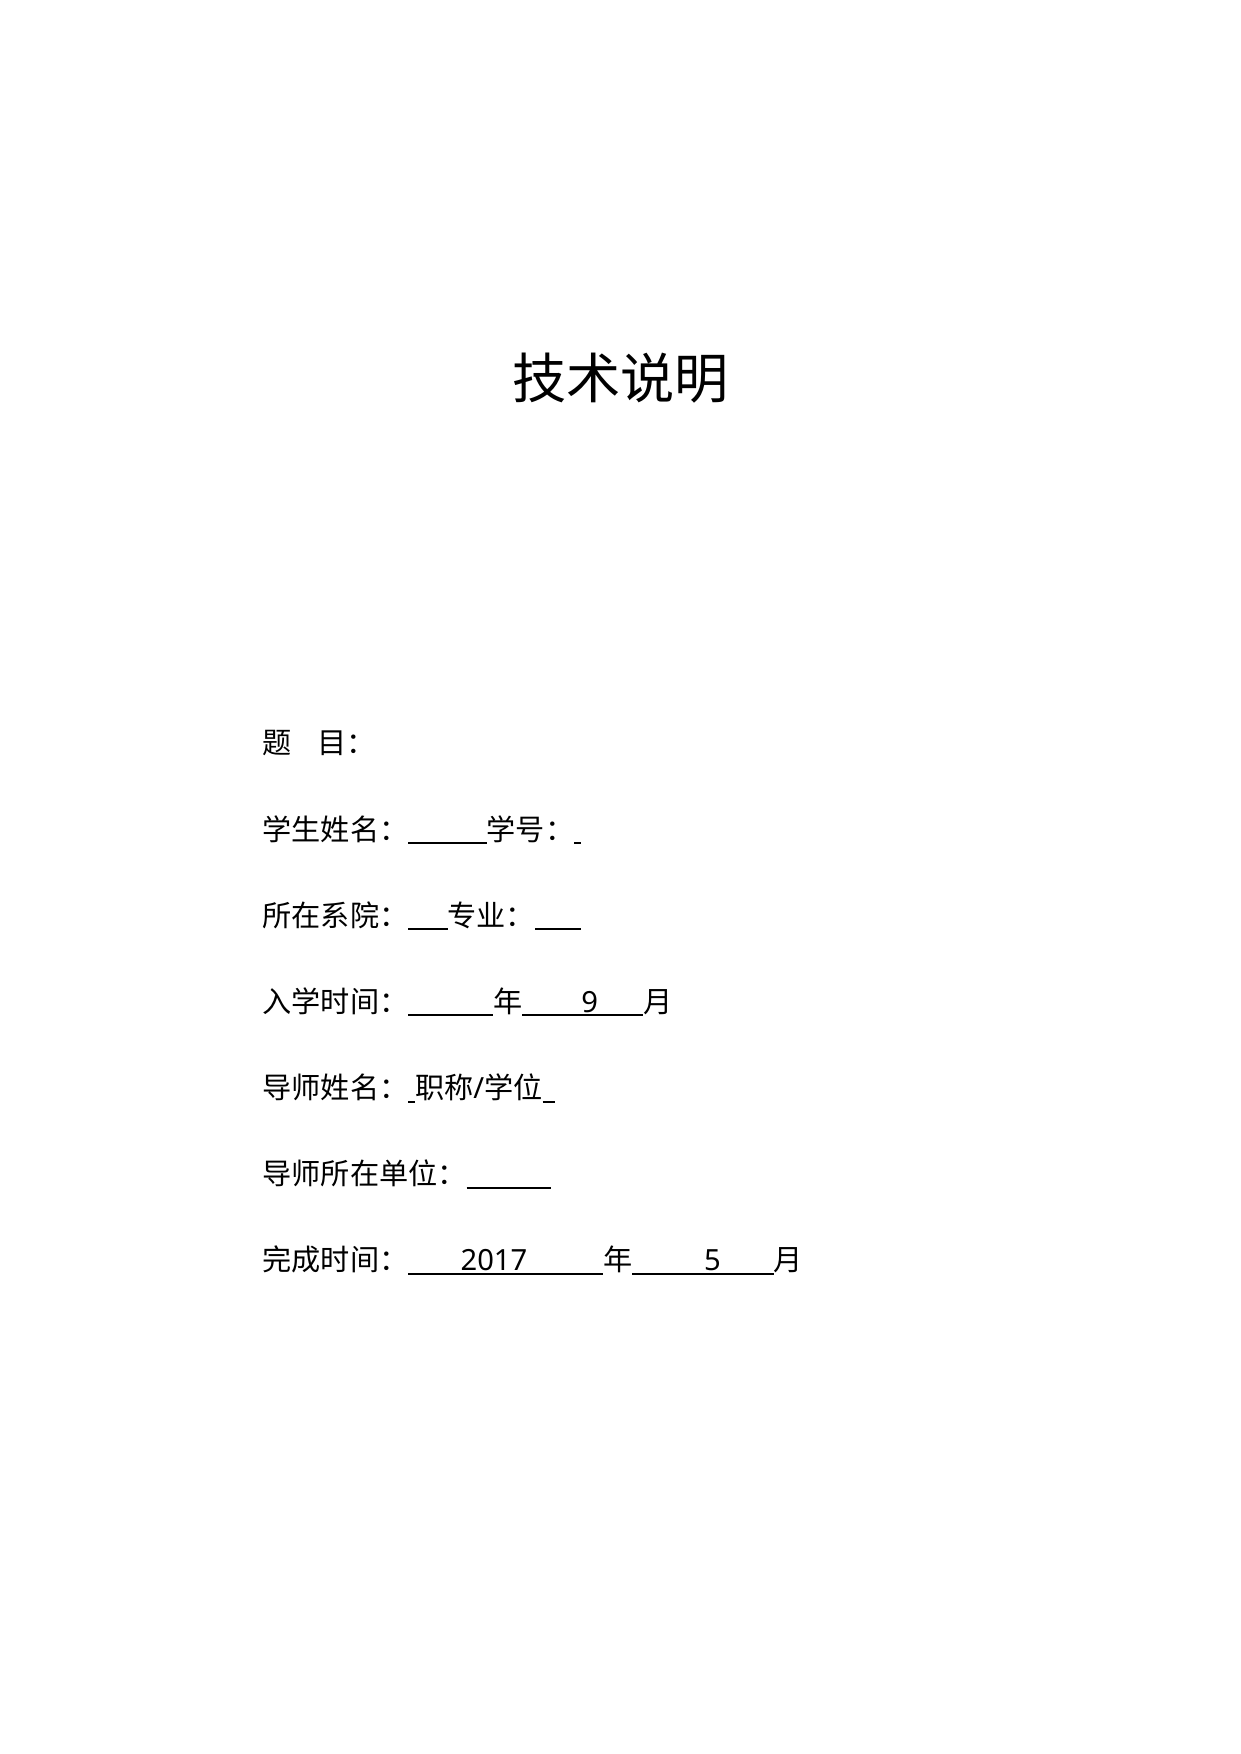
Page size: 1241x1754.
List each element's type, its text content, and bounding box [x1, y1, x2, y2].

text 完成时间： 2017 年 5 月 [262, 1225, 1053, 1290]
text 入学时间： 年 9 月 [262, 967, 1053, 1032]
text 所在系院： 专业： [262, 881, 1053, 946]
text 技术说明 [187, 326, 1053, 423]
text 导师所在单位： [262, 1139, 1053, 1204]
text 题 目： [262, 708, 1053, 773]
text 学生姓名： 学号： [262, 795, 1053, 860]
text 导师姓名： 职称/学位 [262, 1053, 1053, 1118]
